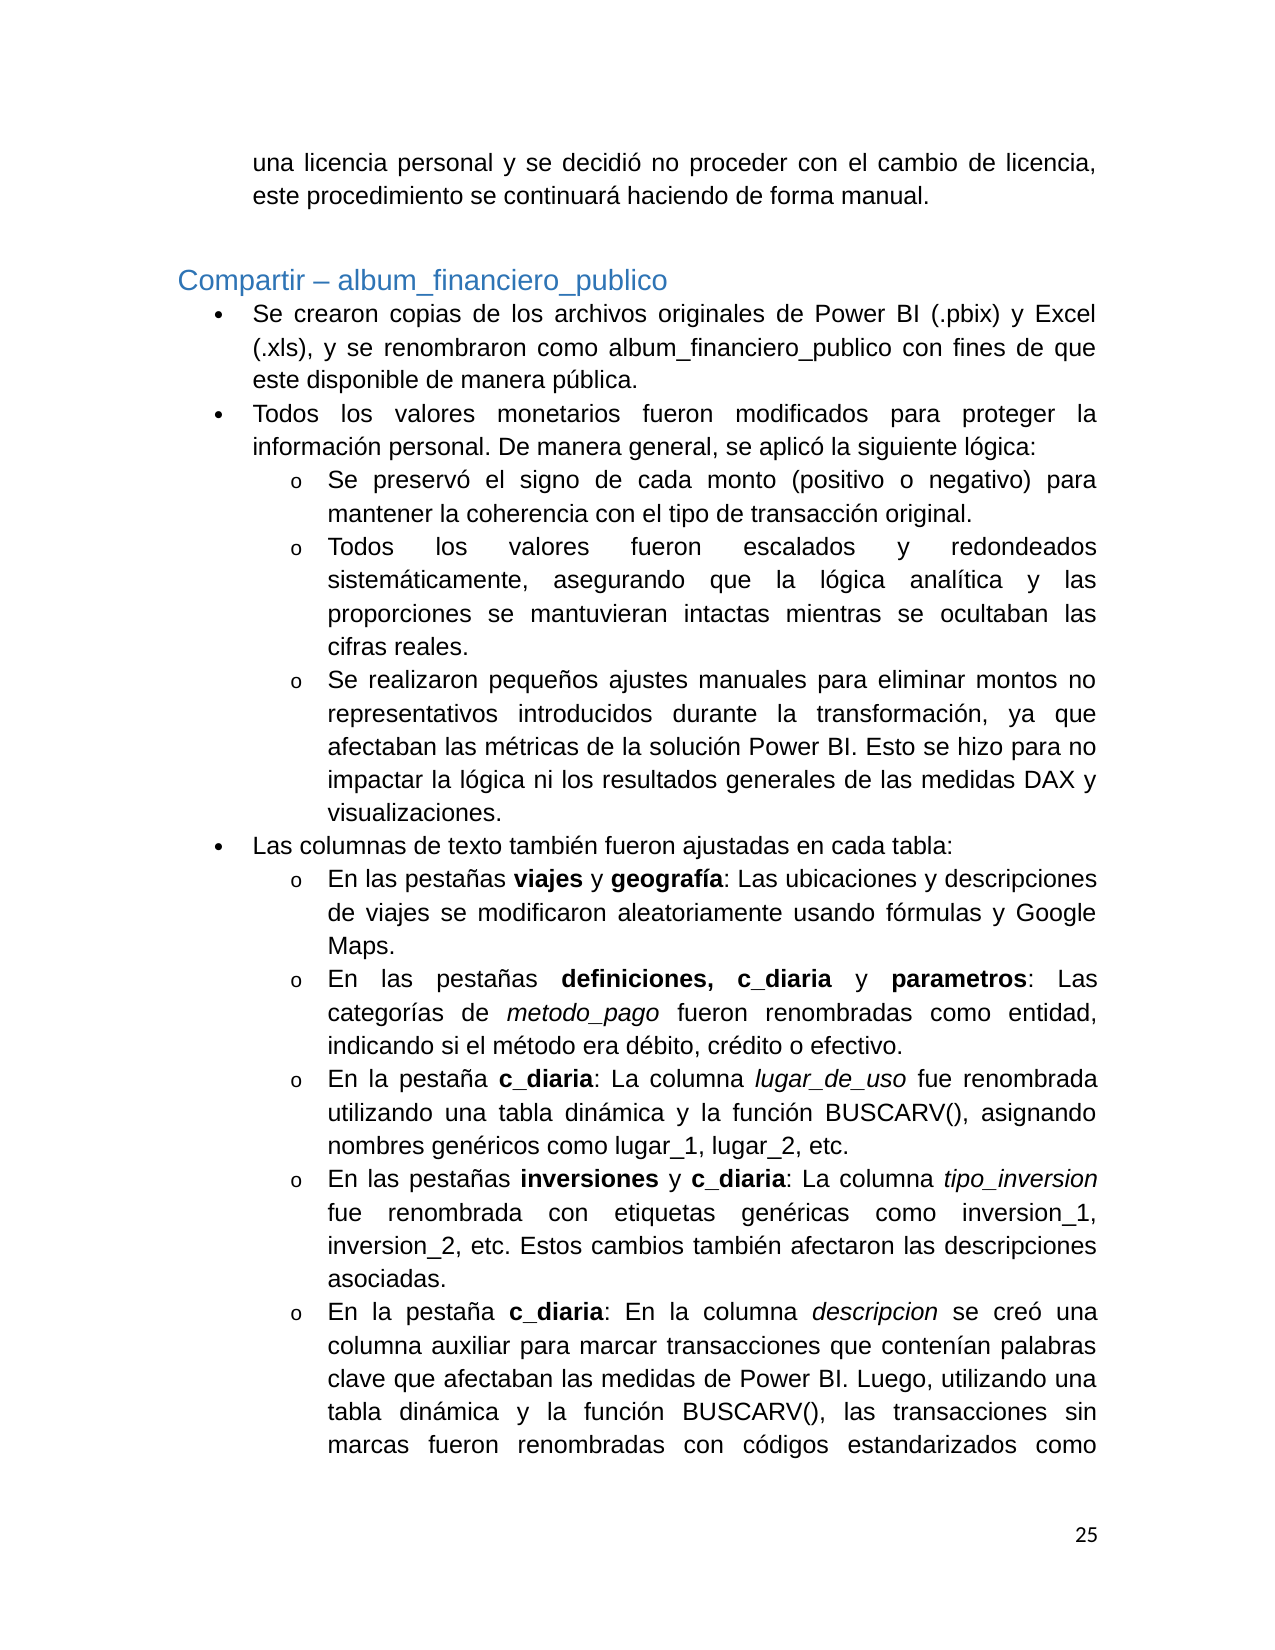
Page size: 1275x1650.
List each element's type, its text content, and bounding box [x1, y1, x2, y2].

list En las pestañas inversiones y c_diaria: La columna tipo_inversion fue renombrada con etiquetas genéricas como inversion_1, inversion_2, etc. Estos cambios también afectaron las descripciones asociadas. [290, 1230, 1098, 1358]
list Se realizaron pequeños ajustes manuales para eliminar montos no representativos introducidos durante la transformación, ya que afectaban las métricas de la solución Power BI. Esto se hizo para no impactar la lógica ni los resultados generales de las medidas DAX y visualizaciones. [290, 731, 1098, 892]
list Se crearon copias de los archivos originales de Power BI (.pbix) y Excel (.xls), y se renombraron como album_financiero_publico con fines de que este disponible de manera pública. [215, 366, 1098, 460]
list En las pestañas viajes y geografía: Las ubicaciones y descripciones de viajes se modificaron aleatoriamente usando fórmulas y Google Maps. [290, 930, 1098, 1025]
list En la pestaña c_diaria: La columna lugar_de_uso fue renombrada utilizando una tabla dinámica y la función BUSCARV(), asignando nombres genéricos como lugar_1, lugar_2, etc. [290, 1130, 1098, 1225]
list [290, 1363, 1098, 1491]
list Se preservó el signo de cada monto (positivo o negativo) para mantener la coherencia con el tipo de transacción original. [290, 531, 1098, 593]
list En las pestañas definiciones, c_diaria y parametros: Las categorías de metodo_pago fueron renombradas como entidad, indicando si el método era débito, crédito o efectivo. [290, 1030, 1098, 1125]
subtitle Compartir – album_financiero_publico [177, 329, 1098, 363]
list La opción para automatizar la actualización y publicación de Power BI no puede realizarse sin una licencia empresarial. Como se está trabajando con una licencia personal y se decidió no proceder con el cambio de licencia, este procedimiento se continuará haciendo de forma manual. [215, 148, 1098, 275]
list Todos los valores fueron escalados y redondeados sistemáticamente, asegurando que la lógica analítica y las proporciones se mantuvieran intactas mientras se ocultaban las cifras reales. [290, 598, 1098, 726]
list Las columnas de texto también fueron ajustadas en cada tabla: [215, 897, 1098, 925]
list Todos los valores monetarios fueron modificados para proteger la información personal. De manera general, se aplicó la siguiente lógica: [215, 464, 1098, 526]
